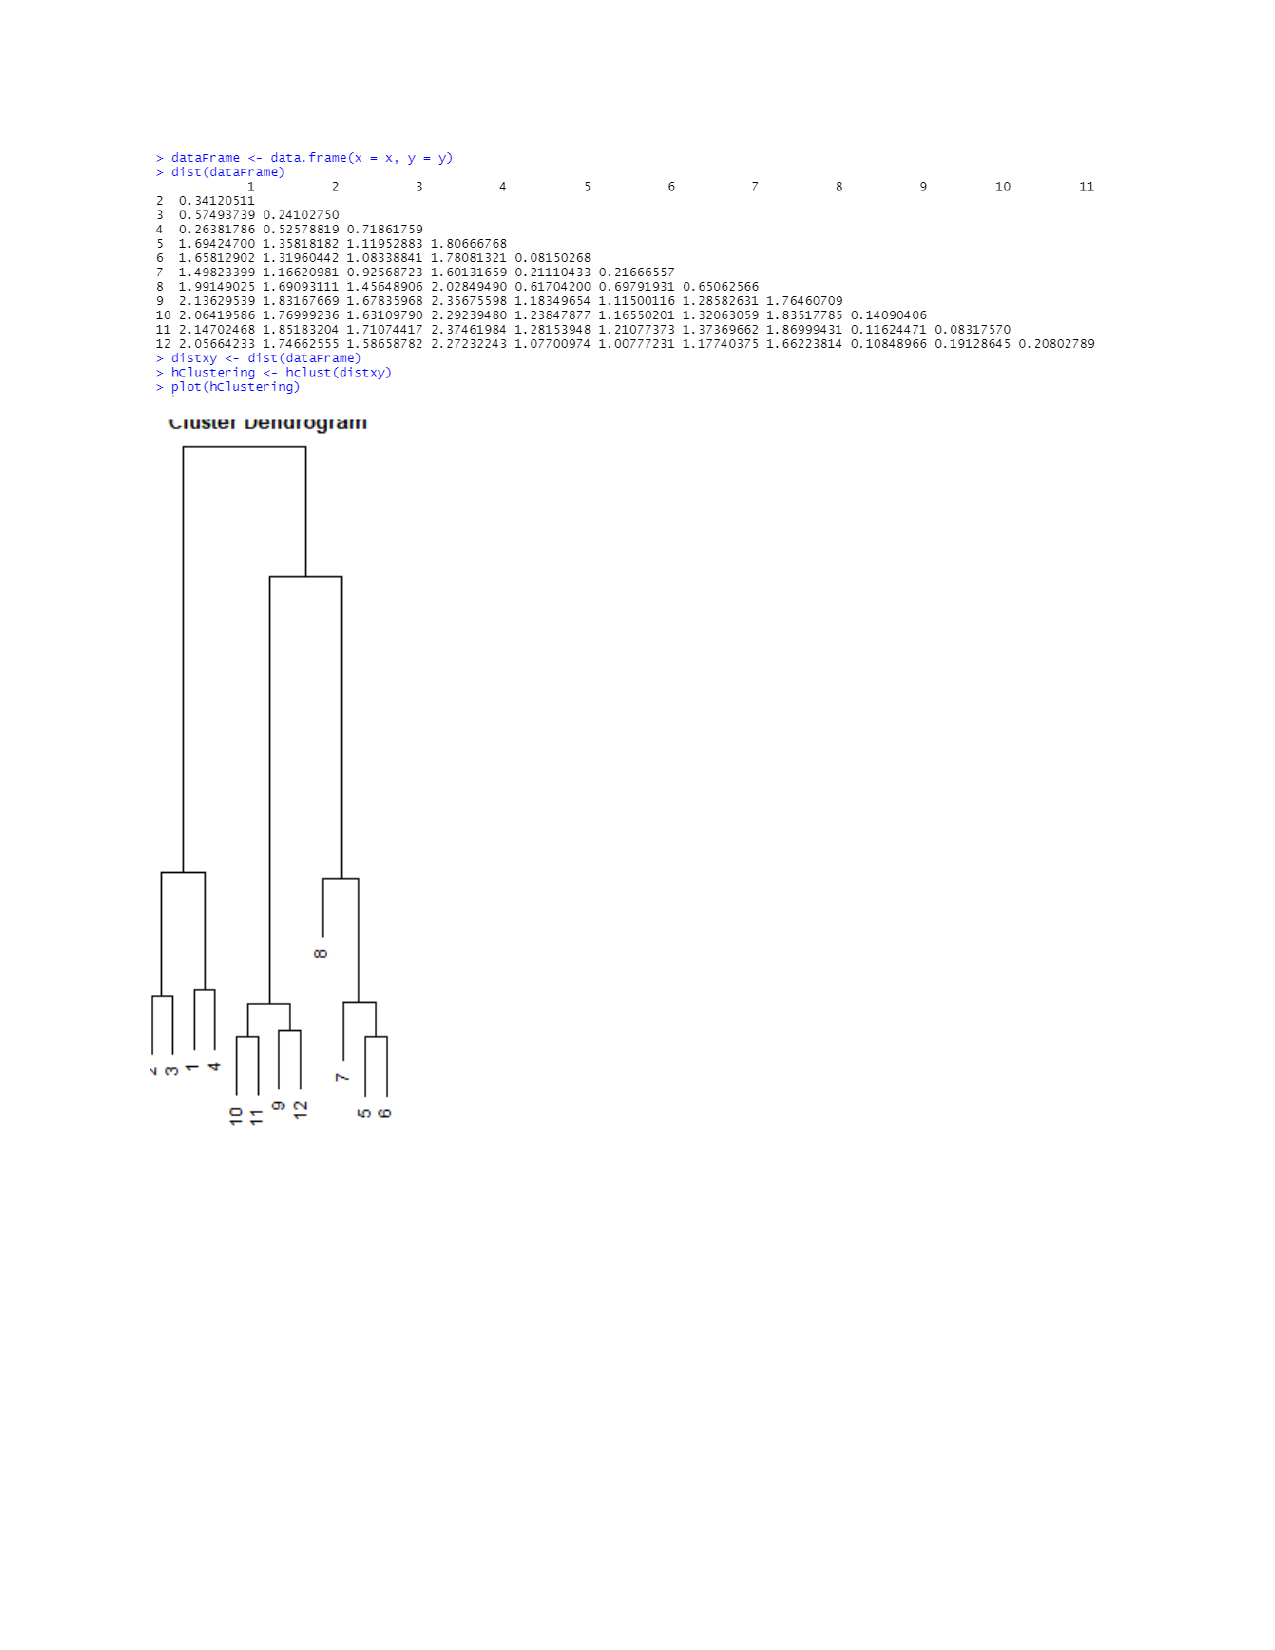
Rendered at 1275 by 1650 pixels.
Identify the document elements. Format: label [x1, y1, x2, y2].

picture [150, 150, 1125, 397]
picture [150, 415, 421, 1149]
